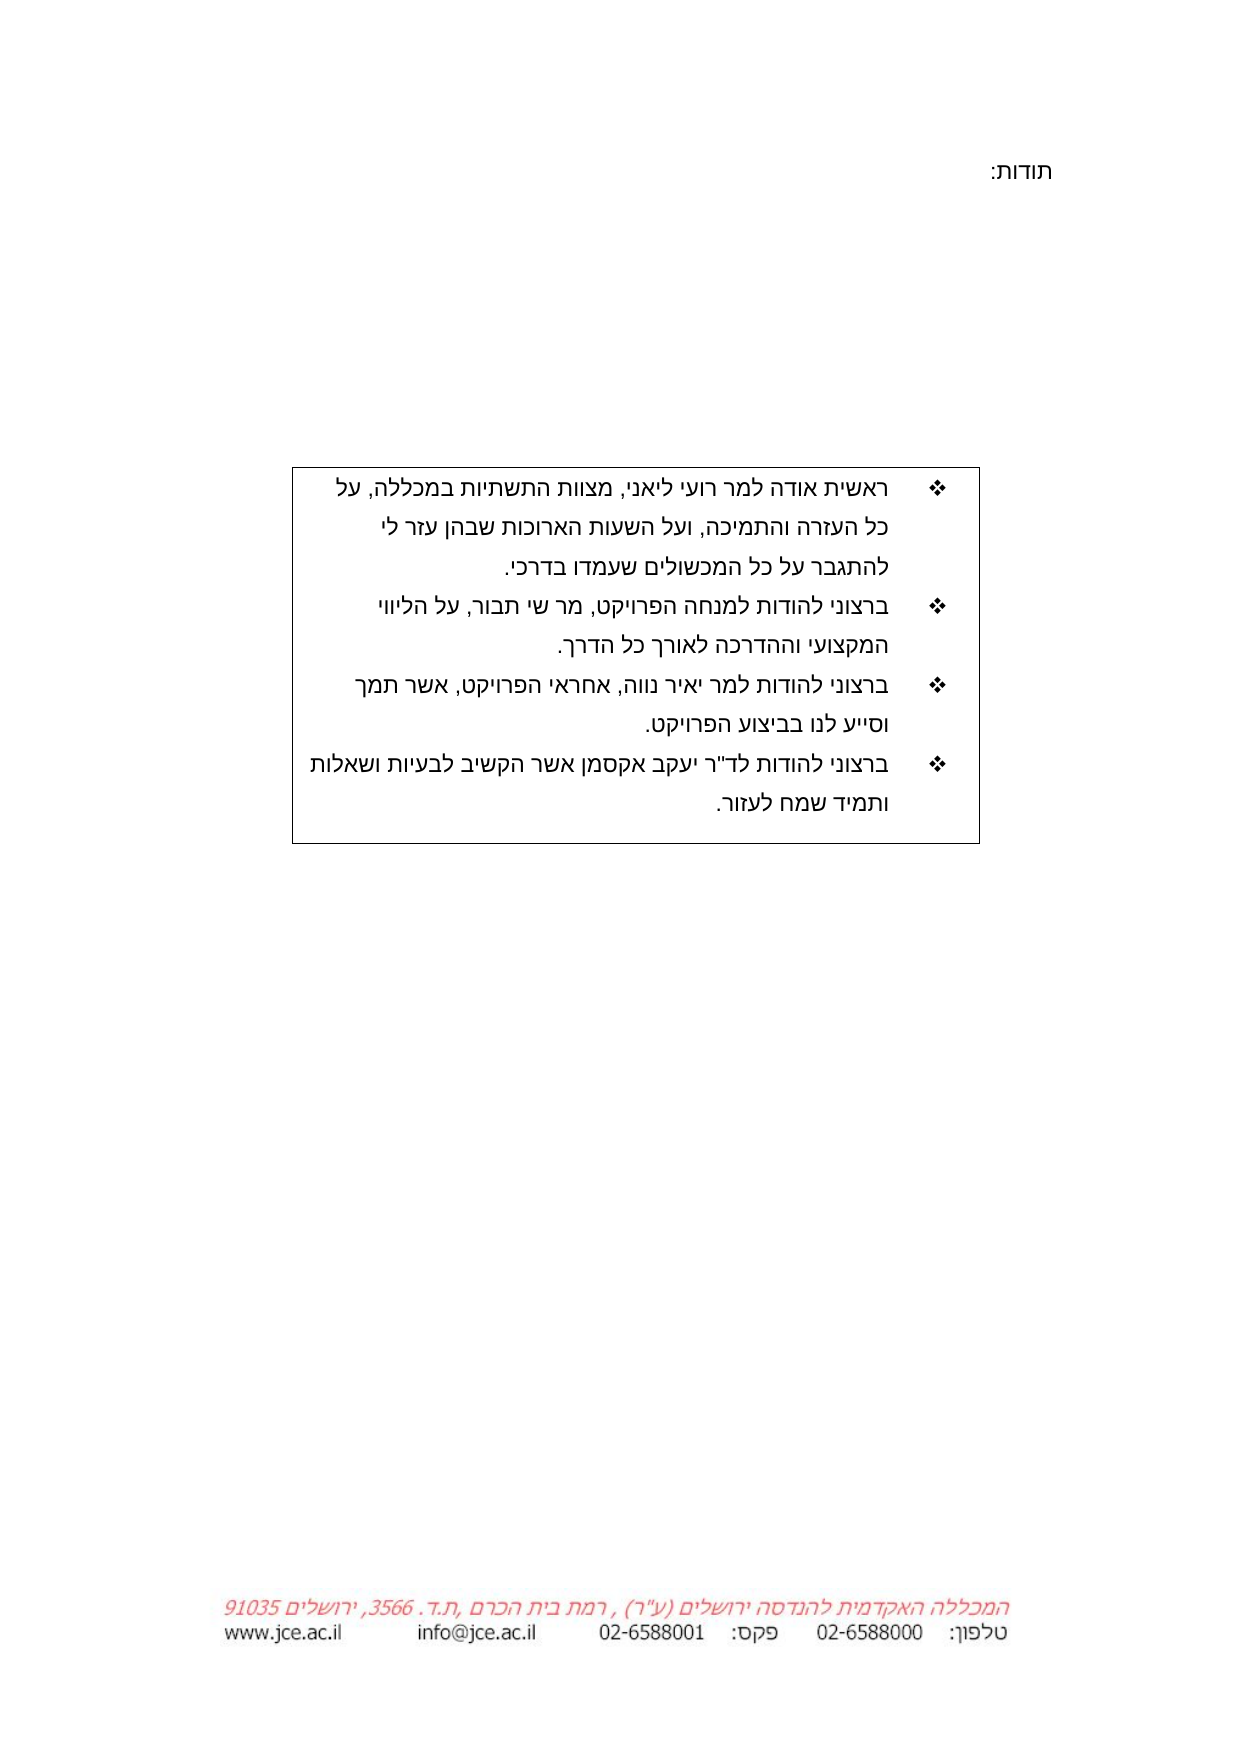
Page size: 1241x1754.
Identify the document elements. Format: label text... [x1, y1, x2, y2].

text תודות: [187, 158, 1053, 184]
picture [191, 1588, 1053, 1653]
